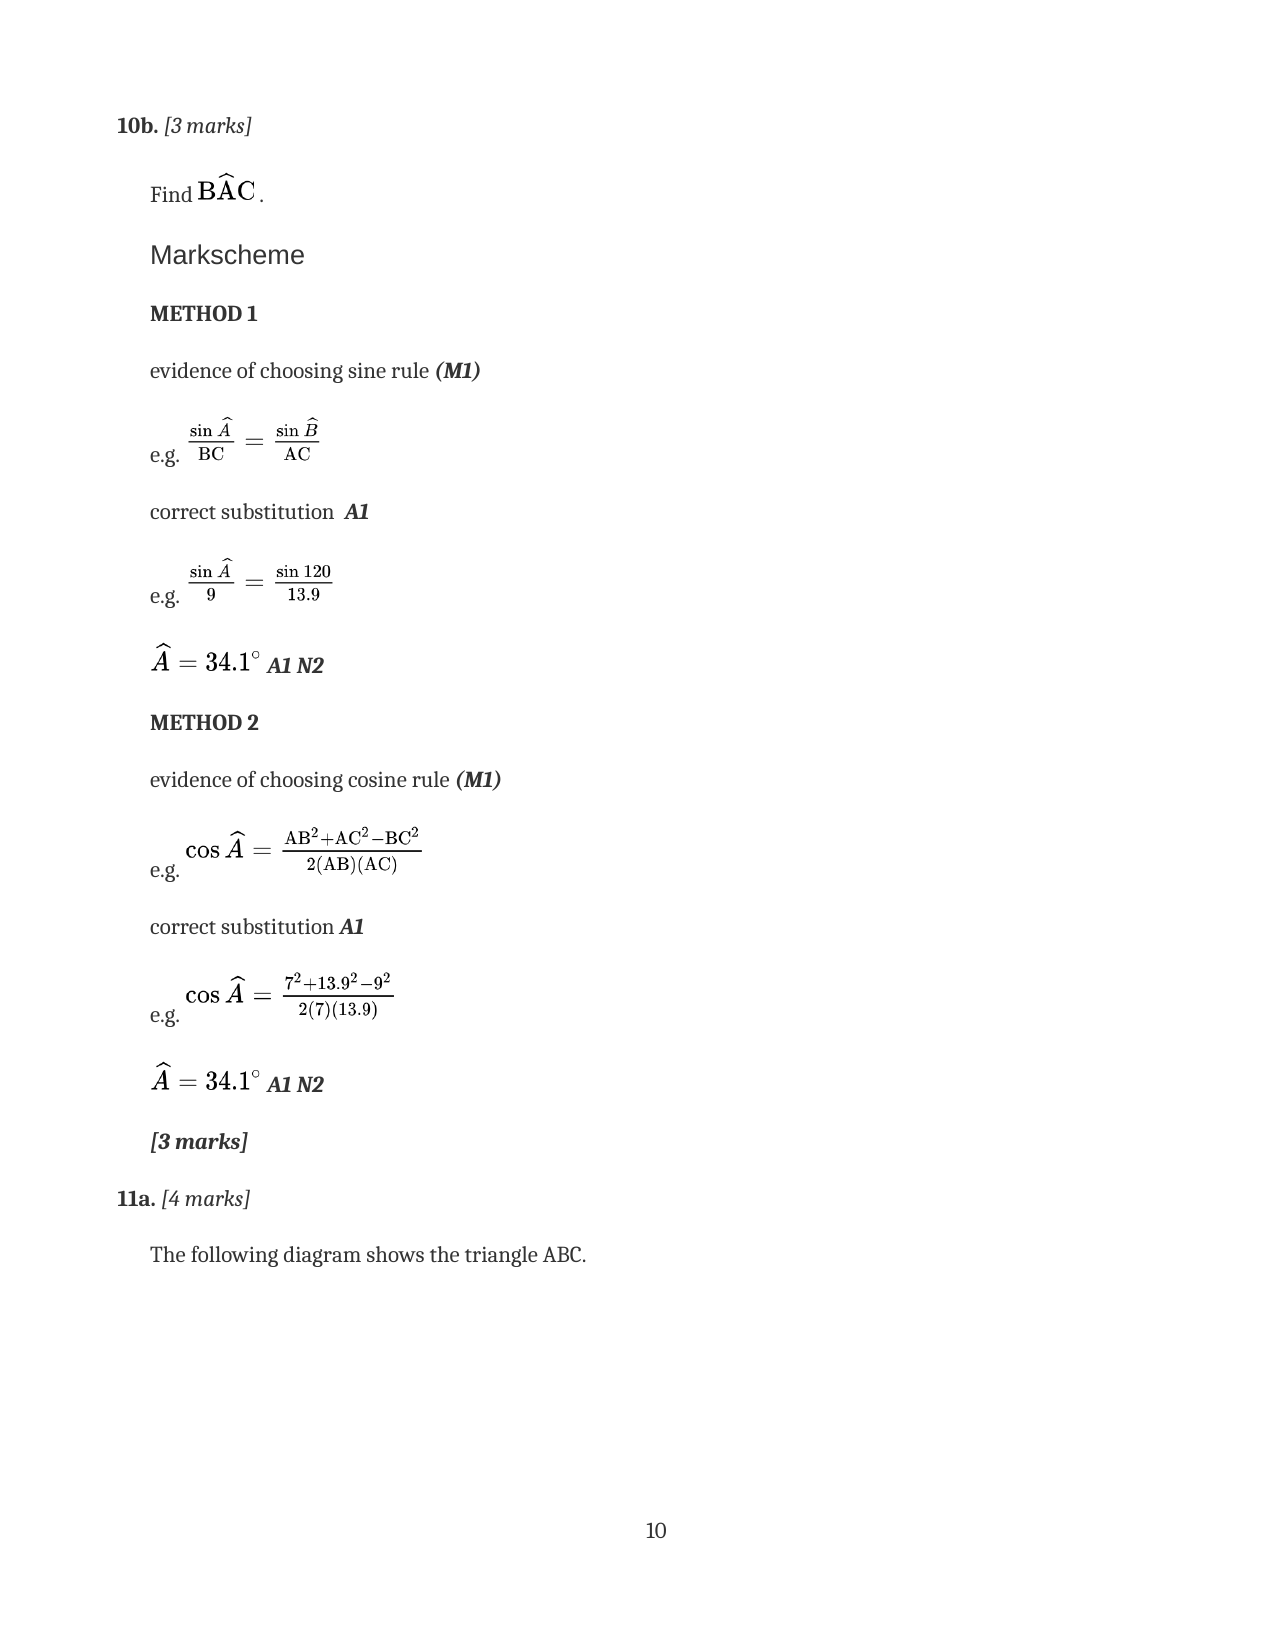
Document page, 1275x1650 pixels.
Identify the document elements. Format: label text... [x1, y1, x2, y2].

text A1 N2 [150, 1059, 1162, 1098]
text correct substitution A1 [150, 914, 1162, 940]
text evidence of choosing cosine rule (M1) [150, 766, 1162, 793]
text 10b. [3 marks] [112, 112, 1162, 139]
text METHOD 1 [150, 301, 1162, 327]
text e.g. [150, 823, 1162, 883]
text METHOD 2 [150, 709, 1162, 736]
text e.g. [150, 971, 1162, 1028]
picture [185, 823, 425, 878]
picture [185, 414, 323, 463]
picture [150, 1058, 263, 1093]
text Find . [150, 169, 1162, 208]
subtitle Markscheme [150, 239, 1162, 270]
text e.g. [150, 556, 1162, 609]
text The following diagram shows the triangle ABC. [150, 1242, 1162, 1268]
picture [185, 555, 336, 604]
text e.g. [150, 415, 1162, 468]
picture [150, 640, 263, 674]
text evidence of choosing sine rule (M1) [150, 358, 1162, 384]
text [3 marks] [150, 1128, 1162, 1155]
picture [185, 970, 396, 1023]
text 11a. [4 marks] [112, 1185, 1162, 1212]
text A1 N2 [150, 640, 1162, 679]
text correct substitution A1 [150, 499, 1162, 525]
picture [197, 169, 254, 203]
